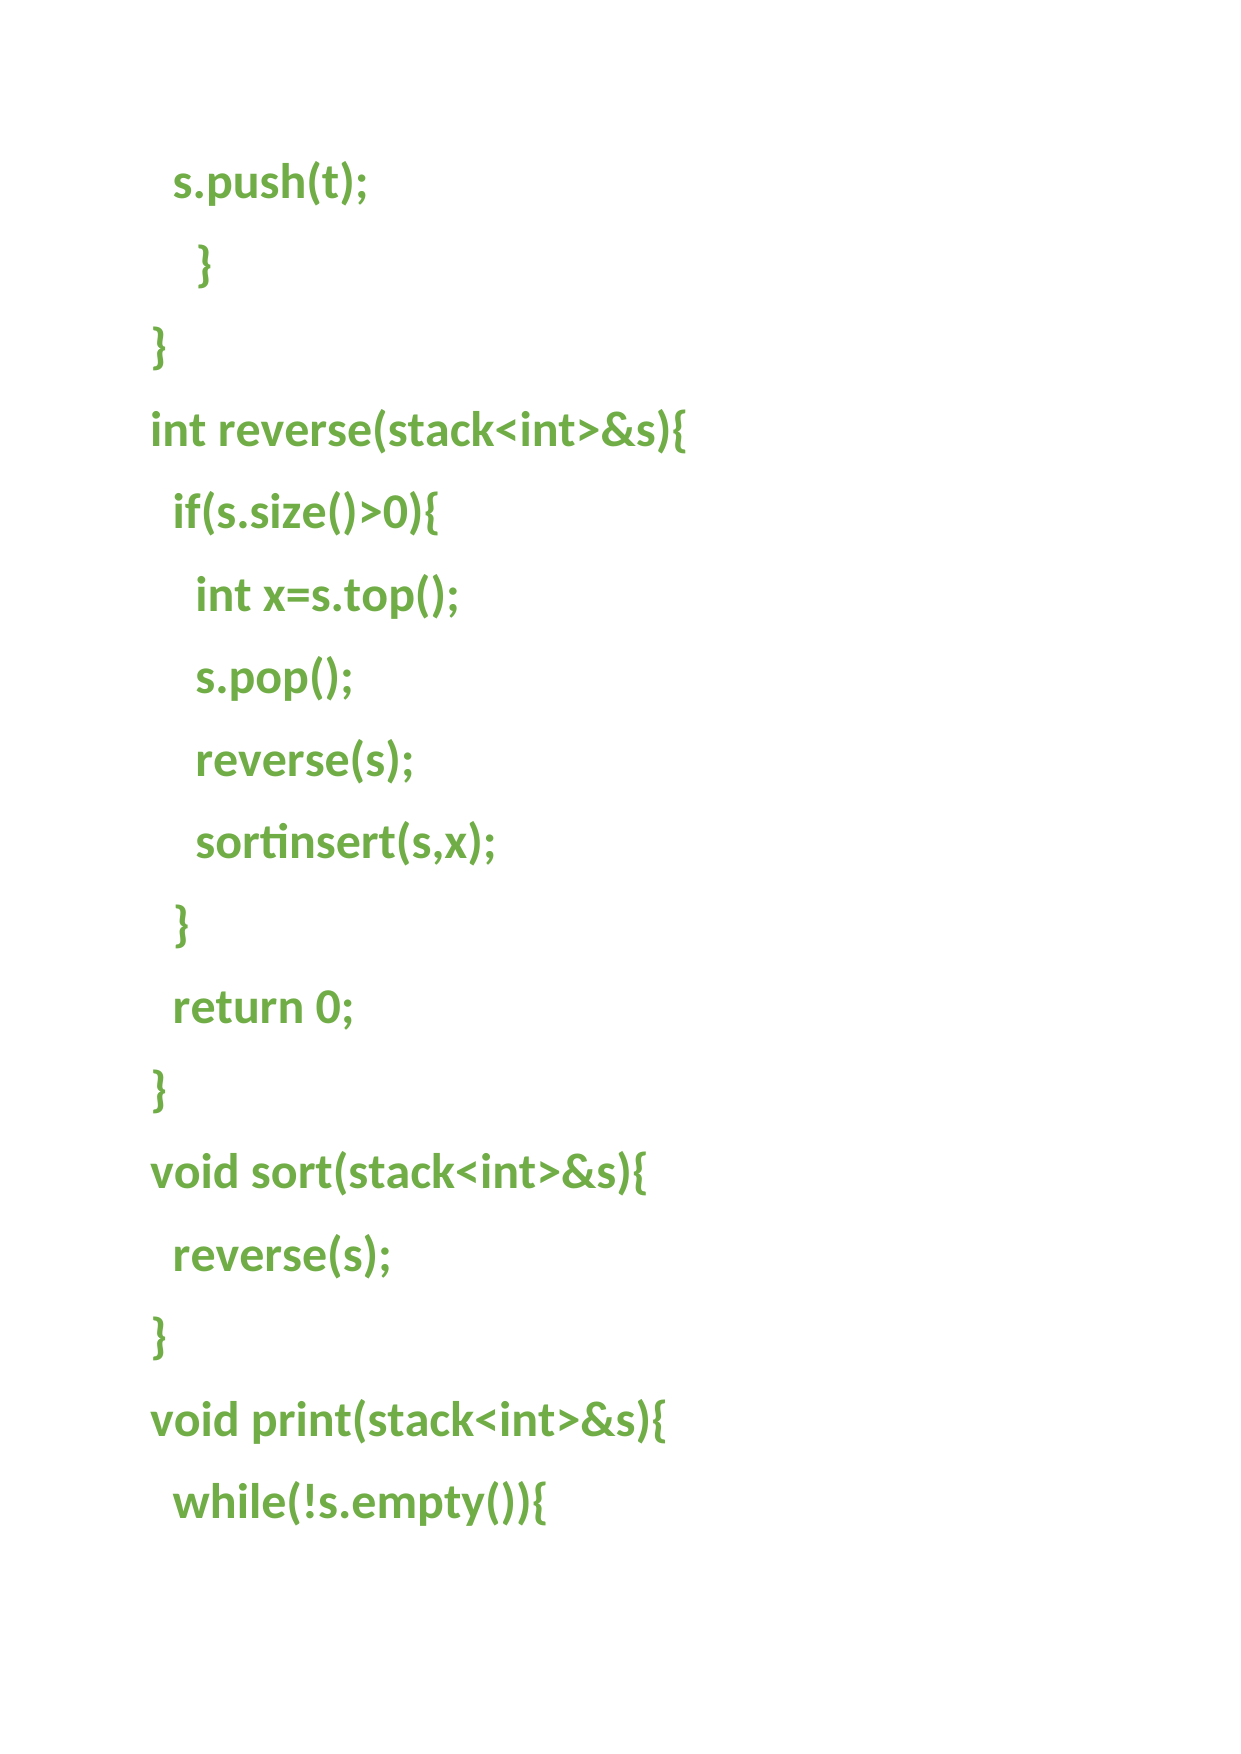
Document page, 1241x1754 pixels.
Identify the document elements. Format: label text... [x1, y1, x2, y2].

text void sort(stack<int>&s){ [150, 1140, 1090, 1201]
text } [150, 232, 1090, 293]
text s.push(t); [150, 150, 1090, 211]
text reverse(s); [150, 1222, 1090, 1283]
text int x=s.top(); [150, 562, 1090, 623]
text return 0; [150, 975, 1090, 1036]
text void print(stack<int>&s){ [150, 1387, 1090, 1448]
text s.pop(); [150, 645, 1090, 706]
text reverse(s); [150, 727, 1090, 788]
text } [150, 1057, 1090, 1118]
text sortinsert(s,x); [150, 810, 1090, 871]
text } [150, 892, 1090, 953]
text if(s.size()>0){ [150, 480, 1090, 541]
text } [150, 1305, 1090, 1366]
text while(!s.empty()){ [150, 1470, 1090, 1531]
text } [150, 315, 1090, 376]
text int reverse(stack<int>&s){ [150, 397, 1090, 458]
